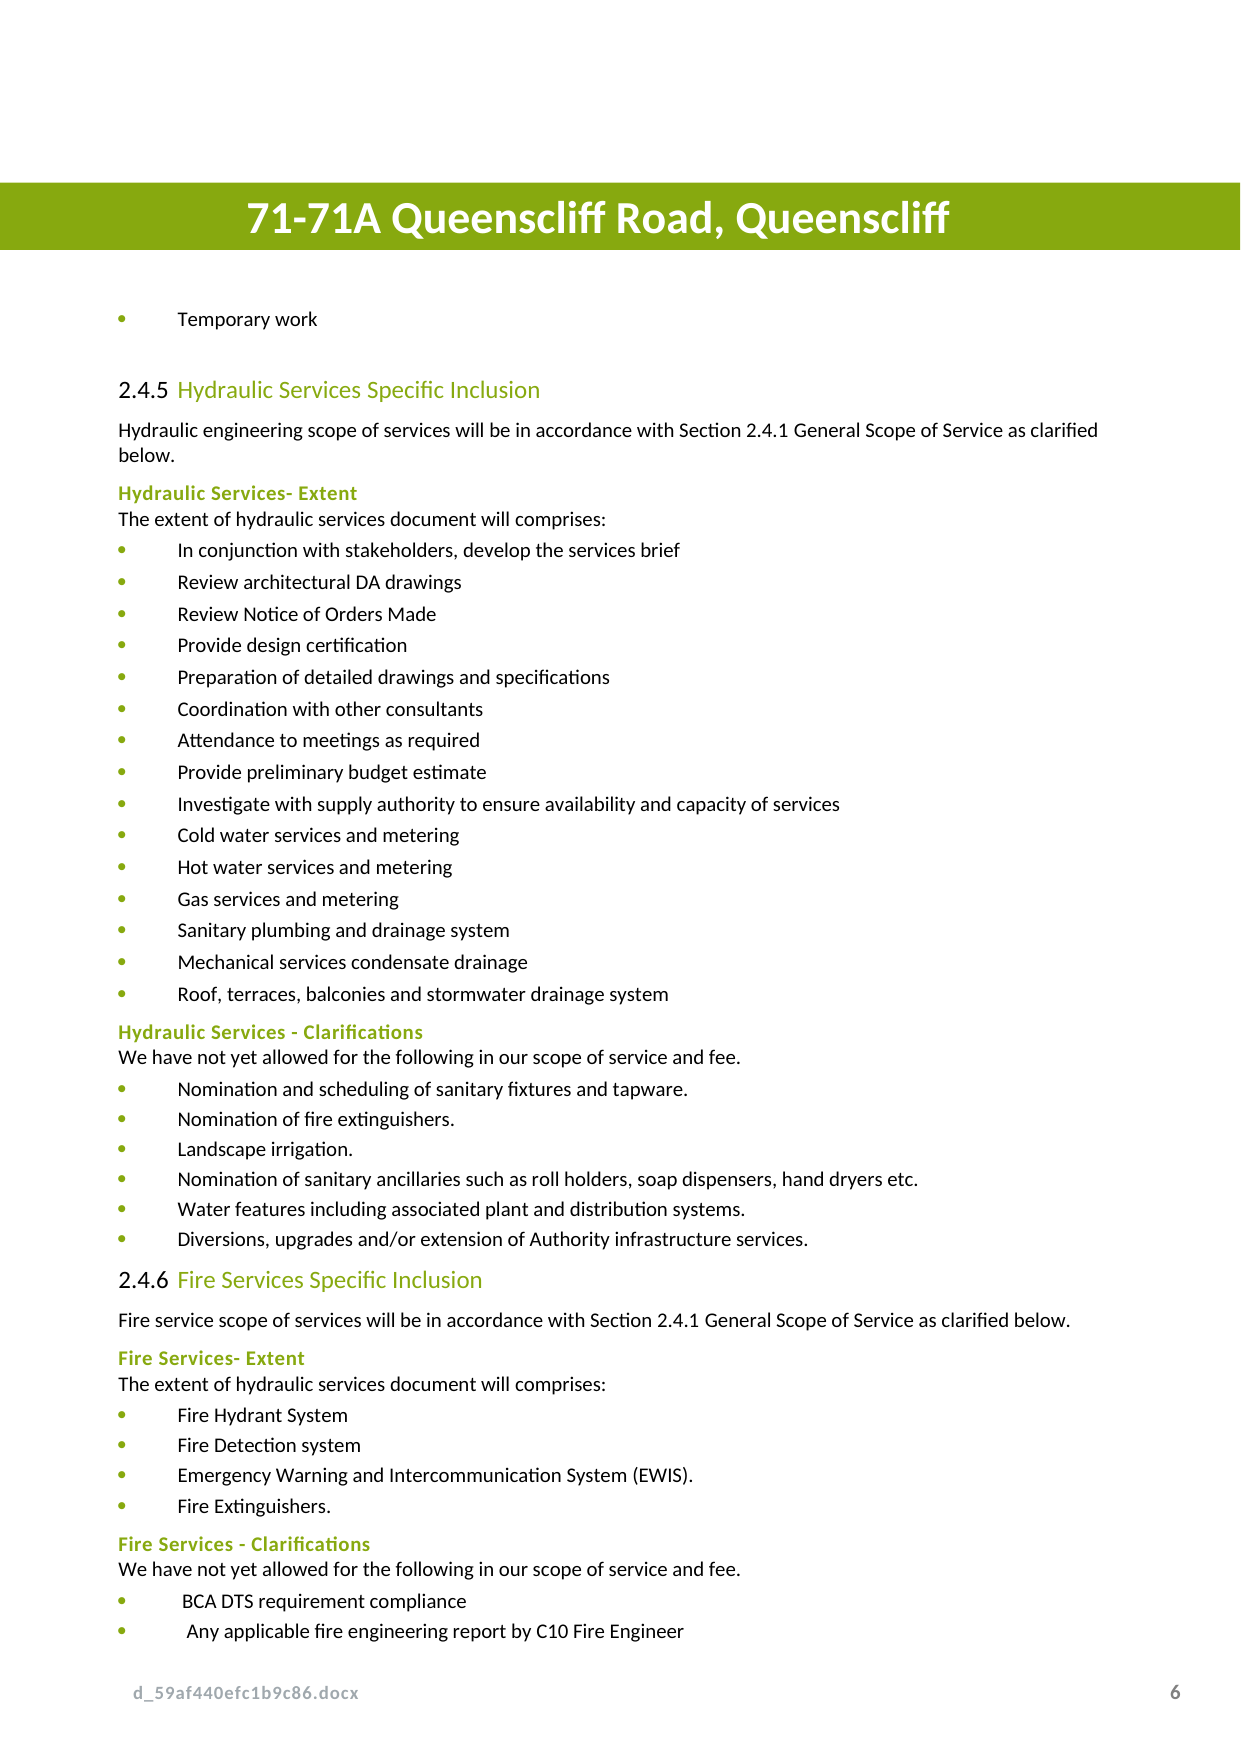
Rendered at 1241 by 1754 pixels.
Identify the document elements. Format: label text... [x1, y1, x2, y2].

subtitle Hydraulic Services Specific Inclusion [118, 374, 1137, 405]
text Sanitary plumbing and drainage system [118, 918, 1137, 943]
text Provide design certification [118, 633, 1137, 658]
text In conjunction with stakeholders, develop the services brief [118, 538, 1137, 563]
text Any applicable fire engineering report by C10 Fire Engineer [118, 1618, 1137, 1643]
text Temporary work [118, 306, 1137, 332]
text The extent of hydraulic services document will comprises: [118, 506, 1137, 531]
text Fire Services - Clarifications [118, 1531, 1137, 1556]
text Fire Services- Extent [118, 1345, 1137, 1371]
text We have not yet allowed for the following in our scope of service and fee. [118, 1044, 1137, 1070]
text The extent of hydraulic services document will comprises: [118, 1371, 1137, 1396]
text Preparation of detailed drawings and specifications [118, 664, 1137, 690]
subtitle Fire Services Specific Inclusion [118, 1264, 1137, 1295]
text Coordination with other consultants [118, 696, 1137, 721]
text Attendance to meetings as required [118, 728, 1137, 753]
text Water features including associated plant and distribution systems. [118, 1196, 1137, 1222]
text Nomination and scheduling of sanitary fixtures and tapware. [118, 1076, 1137, 1101]
text Fire Hydrant System [118, 1402, 1137, 1428]
text Investigate with supply authority to ensure availability and capacity of services [118, 791, 1137, 816]
text Hot water services and metering [118, 854, 1137, 880]
text Nomination of fire extinguishers. [118, 1106, 1137, 1132]
text Review architectural DA drawings [118, 569, 1137, 595]
text Review Notice of Orders Made [118, 601, 1137, 626]
text Fire Extinguishers. [118, 1493, 1137, 1518]
text We have not yet allowed for the following in our scope of service and fee. [118, 1556, 1137, 1582]
text Gas services and metering [118, 886, 1137, 911]
text Diversions, upgrades and/or extension of Authority infrastructure services. [118, 1227, 1137, 1252]
text Provide preliminary budget estimate [118, 759, 1137, 785]
text Landscape irrigation. [118, 1136, 1137, 1162]
text BCA DTS requirement compliance [118, 1588, 1137, 1613]
text Cold water services and metering [118, 823, 1137, 848]
text Hydraulic engineering scope of services will be in accordance with Section 2.4.1 General Scope of Service as clarified below. [118, 417, 1137, 468]
text Hydraulic Services- Extent [118, 481, 1137, 506]
text Roof, terraces, balconies and stormwater drainage system [118, 981, 1137, 1006]
text Mechanical services condensate drainage [118, 949, 1137, 975]
text Nomination of sanitary ancillaries such as roll holders, soap dispensers, hand dryers etc. [118, 1166, 1137, 1192]
text Fire service scope of services will be in accordance with Section 2.4.1 General Scope of Service as clarified below. [118, 1307, 1137, 1333]
text Hydraulic Services - Clarifications [118, 1019, 1137, 1044]
text Emergency Warning and Intercommunication System (EWIS). [118, 1463, 1137, 1488]
text Fire Detection system [118, 1433, 1137, 1458]
